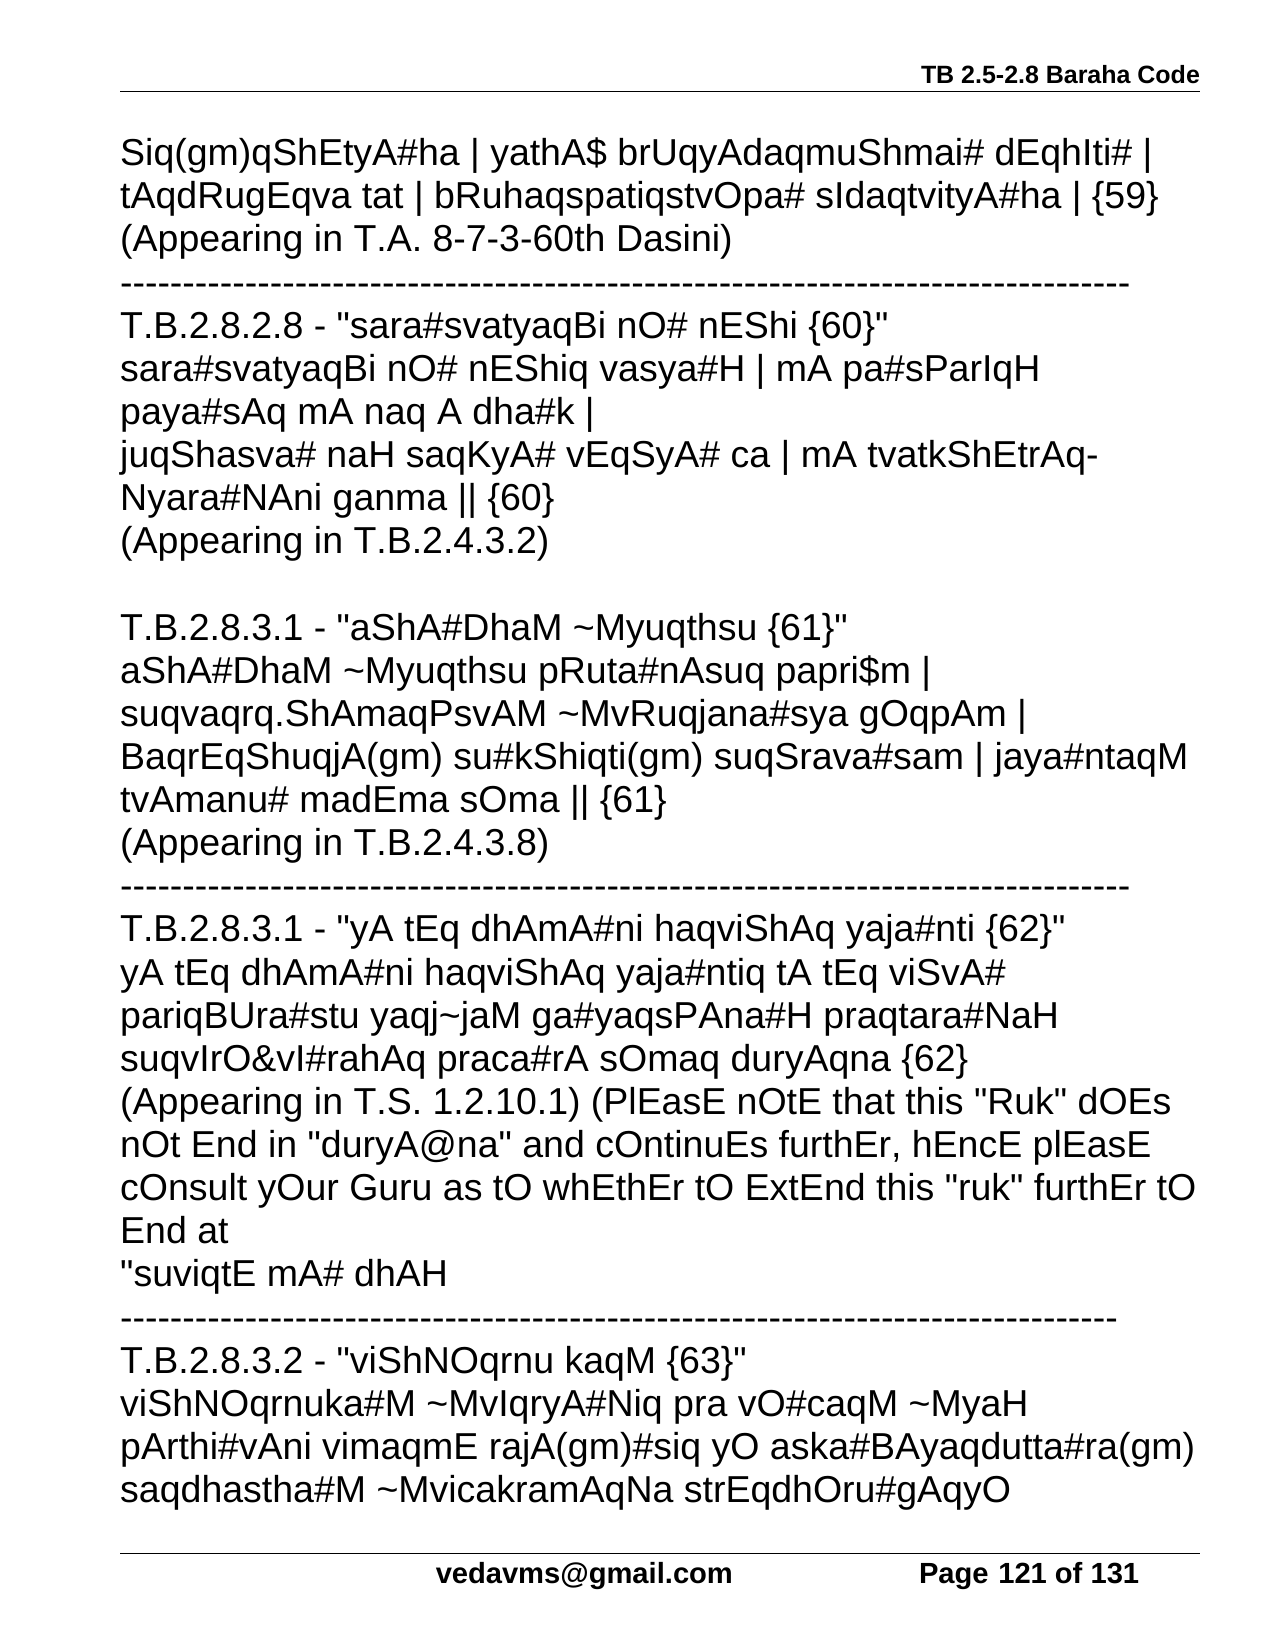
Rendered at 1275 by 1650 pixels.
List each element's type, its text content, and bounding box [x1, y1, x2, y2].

text sara#svatyaqBi nO# nEShiq vasya#H | mA pa#sParIqH paya#sAq mA naq A dha#k | [120, 346, 1200, 432]
text T.B.2.8.3.1 - "yA tEq dhAmA#ni haqviShAq yaja#nti {62}" [120, 907, 1200, 950]
text (Appearing in T.A. 8-7-3-60th Dasini) [120, 217, 1200, 260]
text --------------------------------------------------------------------------------- [120, 863, 1200, 907]
text --------------------------------------------------------------------------------- [120, 260, 1200, 303]
text T.B.2.8.2.8 - "sara#svatyaqBi nO# nEShi {60}" [120, 303, 1200, 346]
text T.B.2.8.3.2 - "viShNOqrnu kaqM {63}" [120, 1338, 1200, 1381]
text -------------------------------------------------------------------------------- [120, 1295, 1200, 1338]
text (Appearing in T.B.2.4.3.8) [120, 820, 1200, 863]
text (Appearing in T.S. 1.2.10.1) (PlEasE nOtE that this "Ruk" dOEs nOt End in "duryA@na" and cOntinuEs furthEr, hEncE plEasE cOnsult yOur Guru as tO whEthEr tO ExtEnd this "ruk" furthEr tO End at [120, 1079, 1200, 1252]
text aShA#DhaM ~Myuqthsu pRuta#nAsuq papri$m | suqvaqrq.ShAmaqPsvAM ~MvRuqjana#sya gOqpAm | [120, 648, 1200, 734]
text viShNOqrnuka#M ~MvIqryA#Niq pra vO#caqM ~MyaH pArthi#vAni vimaqmE rajA(gm)#siq yO aska#BAyaqdutta#ra(gm) saqdhastha#M ~MvicakramAqNa strEqdhOru#gAqyO [120, 1381, 1200, 1510]
text (Appearing in T.B.2.4.3.2) [120, 518, 1200, 562]
text BaqrEqShuqjA(gm) su#kShiqti(gm) suqSrava#sam | jaya#ntaqM tvAmanu# madEma sOma || {61} [120, 734, 1200, 820]
text yA tEq dhAmA#ni haqviShAq yaja#ntiq tA tEq viSvA# pariqBUra#stu yaqj~jaM ga#yaqsPAna#H praqtara#NaH suqvIrO&vI#rahAq praca#rA sOmaq duryAqna {62} [120, 950, 1200, 1079]
text T.B.2.8.3.1 - "aShA#DhaM ~Myuqthsu {61}" [120, 605, 1200, 648]
text "suviqtE mA# dhAH [120, 1252, 1200, 1295]
text juqShasva# naH saqKyA# vEqSyA# ca | mA tvatkShEtrAq-Nyara#NAni ganma || {60} [120, 432, 1200, 518]
